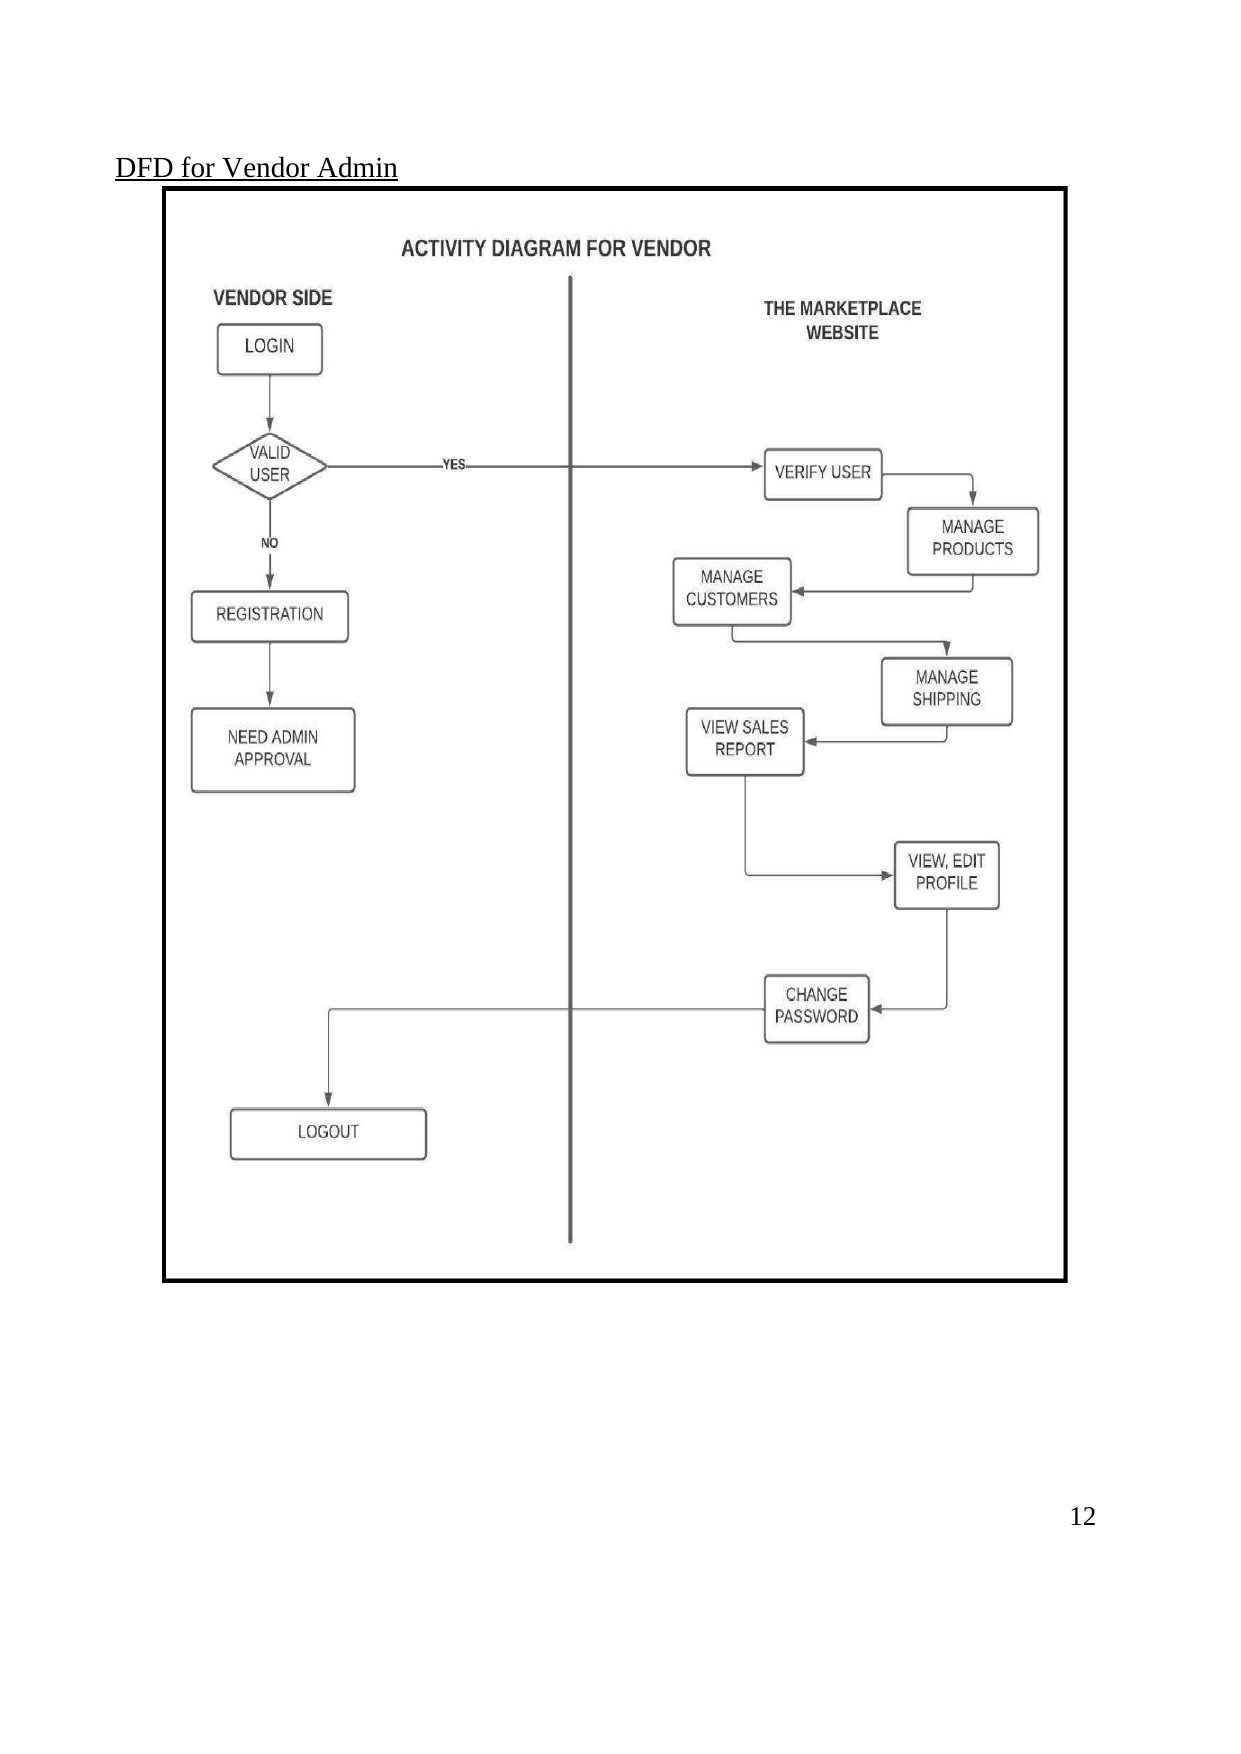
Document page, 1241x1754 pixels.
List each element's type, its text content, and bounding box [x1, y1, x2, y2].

subtitle DFD for Vendor Admin [115, 150, 1090, 183]
picture [162, 186, 1068, 1283]
